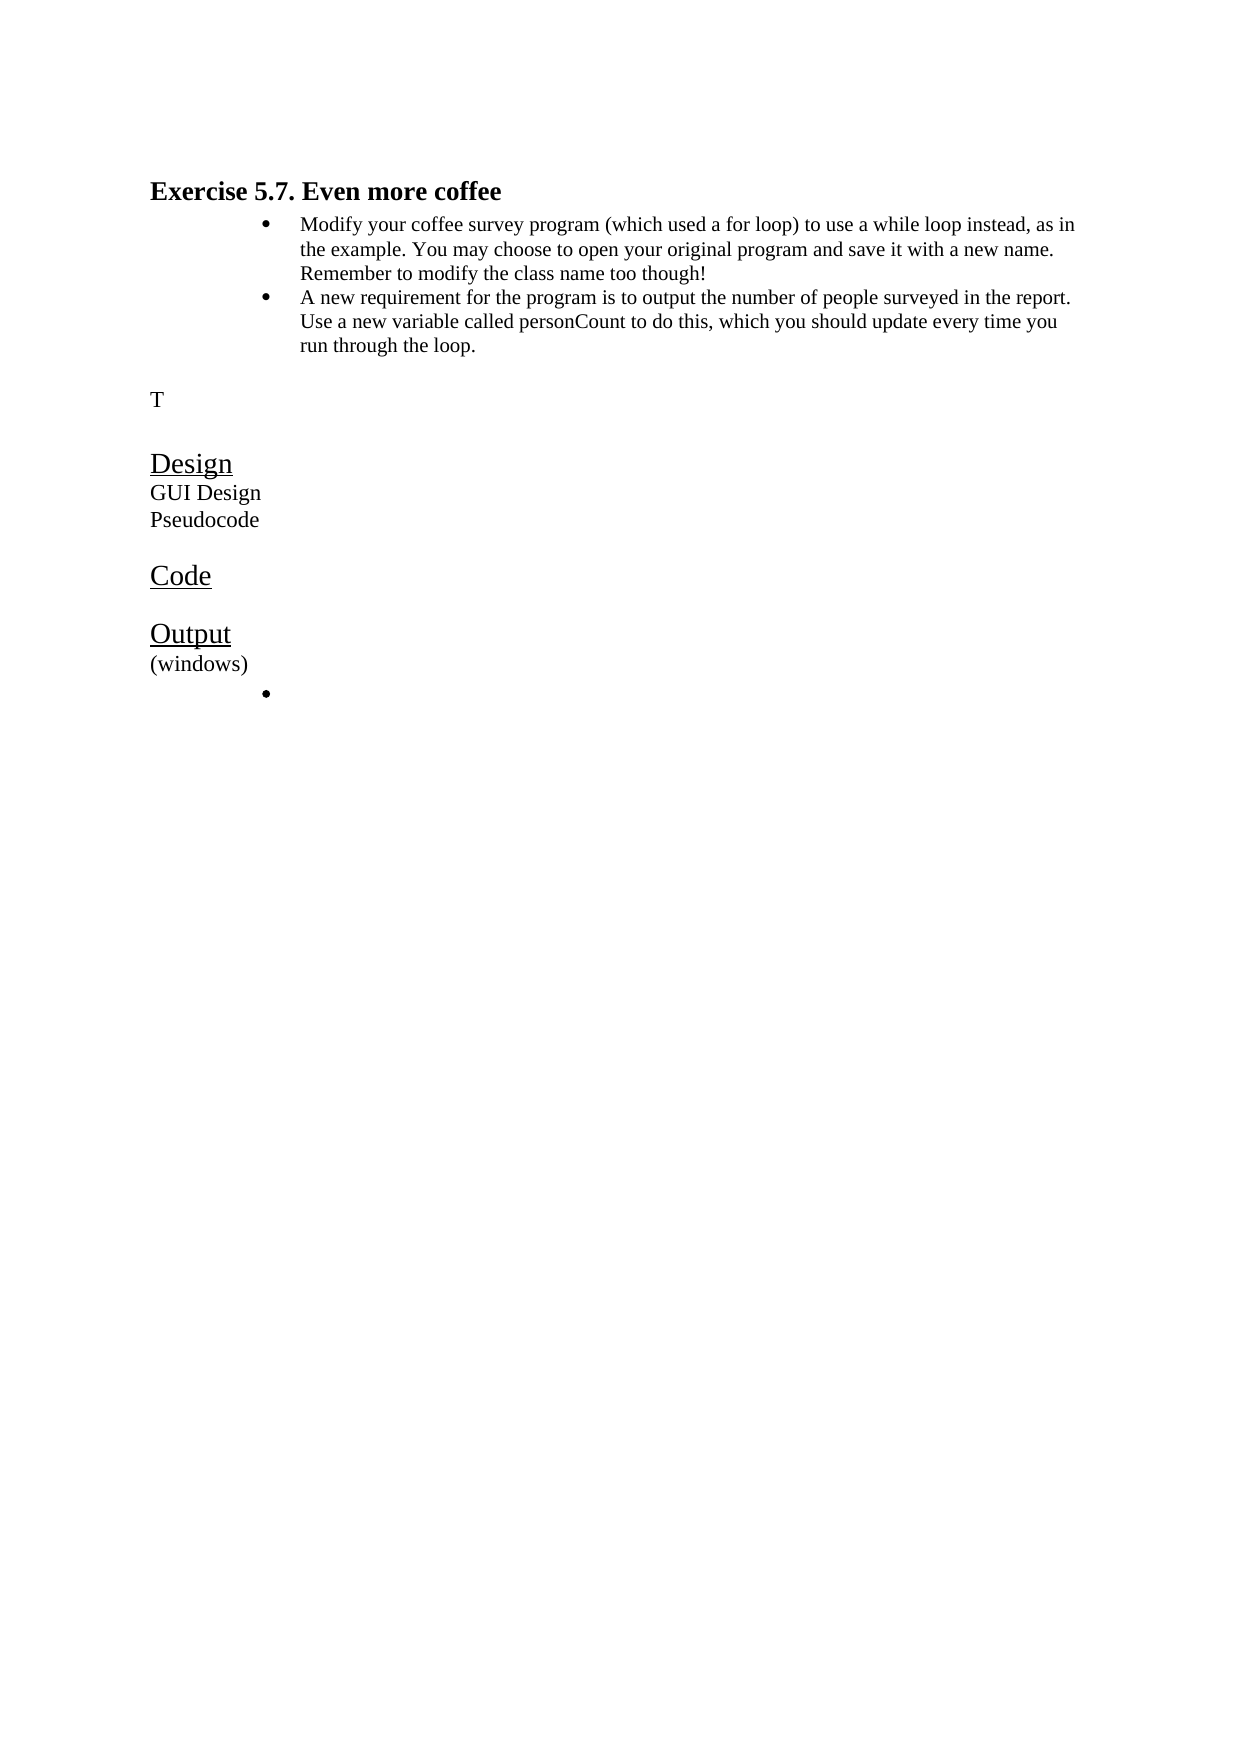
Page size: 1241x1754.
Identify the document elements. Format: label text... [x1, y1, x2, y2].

subtitle Exercise 5.7. Even more coffee [150, 175, 1090, 206]
text (windows) [150, 649, 1090, 676]
list Modify your coffee survey program (which used a for loop) to use a while loop instead, as in the example. You may choose to open your original program and save it with a new name. Remember to modify the class name too though! [262, 212, 1090, 284]
text Design [150, 446, 1090, 479]
text Pseudocode [150, 506, 1090, 532]
text Output [150, 616, 1090, 649]
list A new requirement for the program is to output the number of people surveyed in the report. Use a new variable called personCount to do this, which you should update every time you run through the loop. [262, 284, 1090, 357]
text T [150, 386, 1090, 412]
text GUI Design [150, 479, 1090, 506]
text Code [150, 558, 1090, 592]
